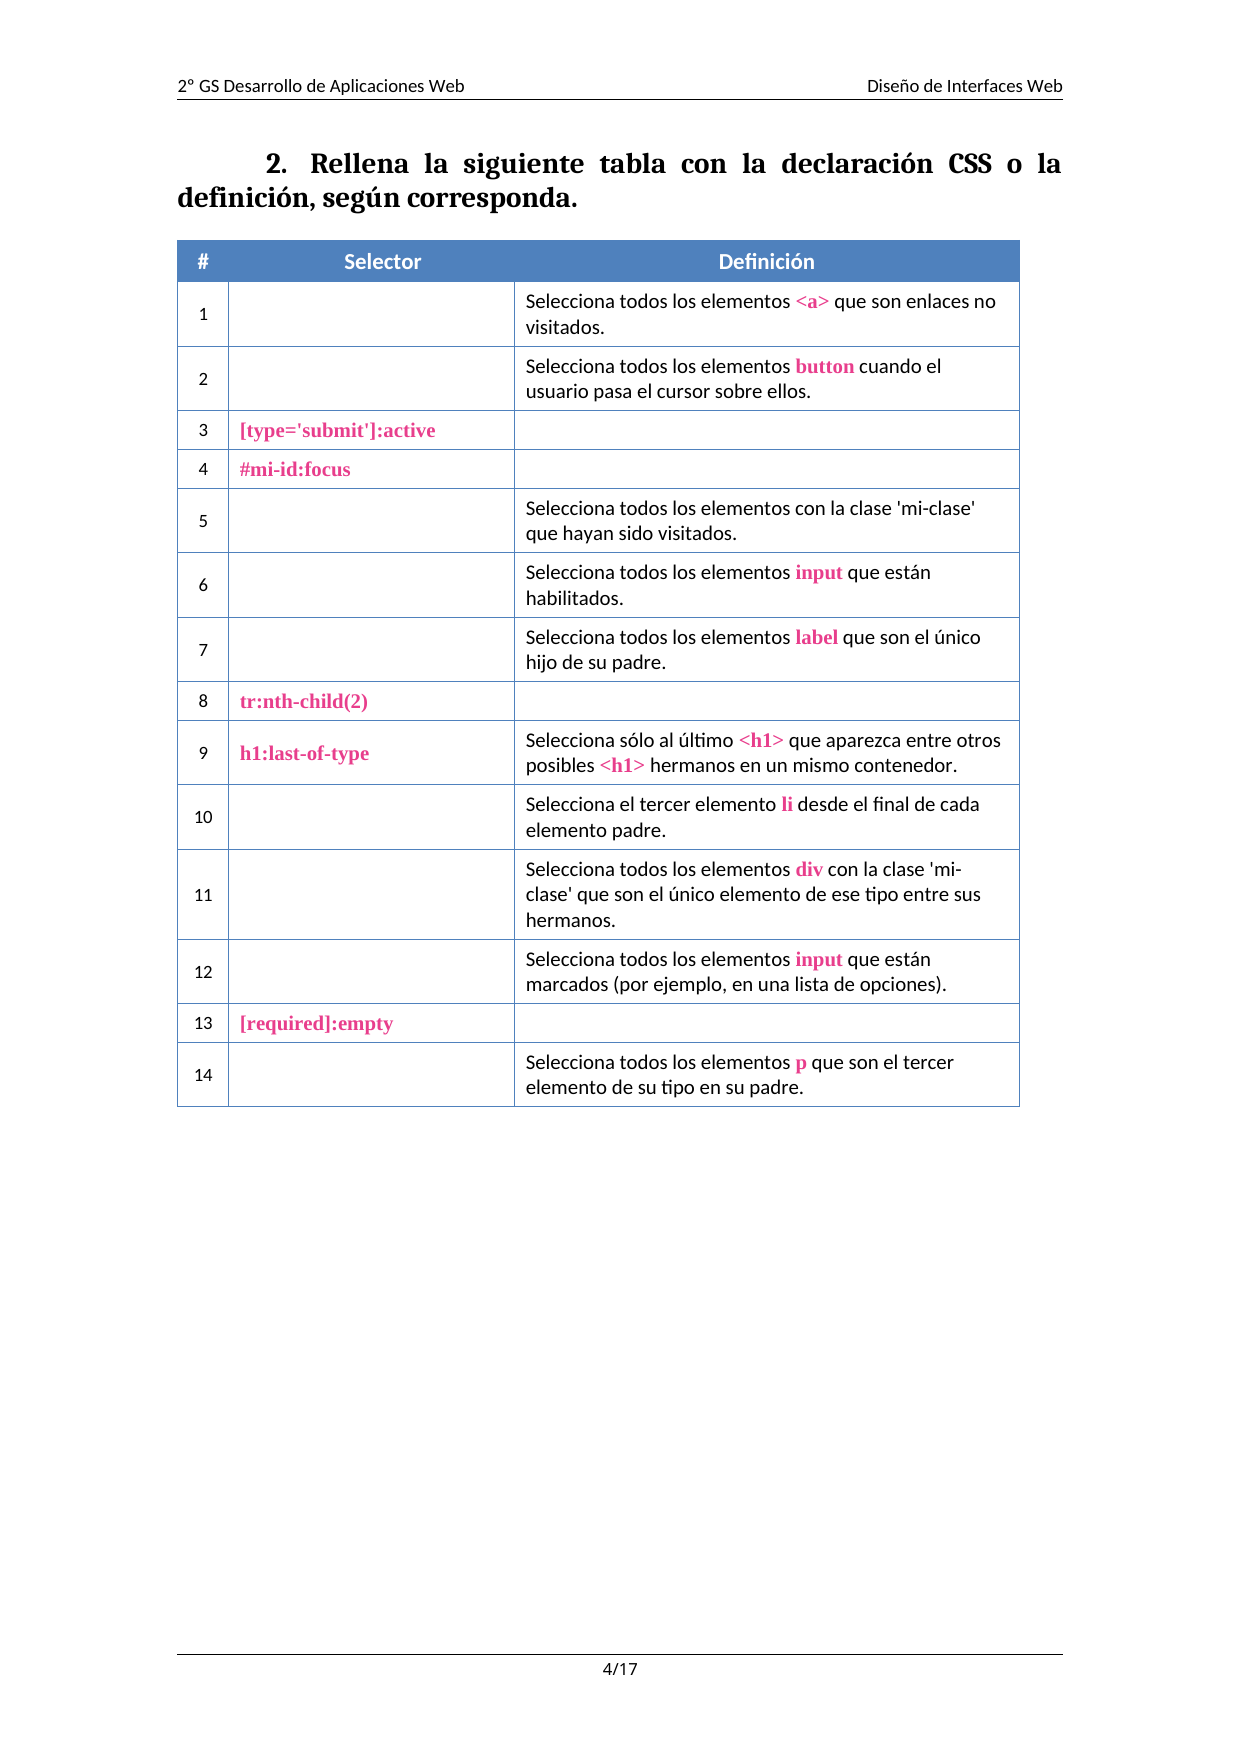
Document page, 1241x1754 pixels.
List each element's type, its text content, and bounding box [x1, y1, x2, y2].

table_cell [229, 489, 514, 552]
table_cell 2 [178, 347, 228, 410]
table_cell 3 [178, 411, 228, 449]
table_cell [229, 1043, 514, 1106]
table_cell [229, 282, 514, 346]
table_cell h1:last-of-type [229, 721, 514, 784]
table_cell [515, 450, 1019, 488]
table_cell [515, 682, 1019, 720]
table_cell [515, 1004, 1019, 1042]
table_cell Selecciona el tercer elemento li desde el final de cada elemento padre. [515, 785, 1019, 849]
table_cell [229, 940, 514, 1003]
table_cell Selecciona todos los elementos <a> que son enlaces no visitados. [515, 282, 1019, 346]
table_cell 4 [178, 450, 228, 488]
table_cell 1 [178, 282, 228, 346]
table_cell 7 [178, 618, 228, 681]
table_cell Selecciona todos los elementos label que son el único hijo de su padre. [515, 618, 1019, 681]
table_header # [178, 241, 228, 281]
table_cell [229, 347, 514, 410]
table_cell 10 [178, 785, 228, 849]
table_cell 8 [178, 682, 228, 720]
table_cell 13 [178, 1004, 228, 1042]
table_cell 9 [178, 721, 228, 784]
subtitle Rellena la siguiente tabla con la declaración CSS o la definición, según corresponda. [177, 148, 1063, 215]
table_cell Selecciona sólo al último <h1> que aparezca entre otros posibles <h1> hermanos en un mismo contenedor. [515, 721, 1019, 784]
table_cell Selecciona todos los elementos input que están habilitados. [515, 553, 1019, 617]
table_cell Selecciona todos los elementos input que están marcados (por ejemplo, en una lista de opciones). [515, 940, 1019, 1003]
table_cell [229, 850, 514, 938]
table_cell [type='submit']:active [229, 411, 514, 449]
table_cell 12 [178, 940, 228, 1003]
table_header Definición [515, 241, 1019, 281]
table_cell [229, 553, 514, 617]
table_cell [229, 618, 514, 681]
table_cell 11 [178, 850, 228, 938]
table_header Selector [229, 241, 514, 281]
table_cell 14 [178, 1043, 228, 1106]
table_cell 5 [178, 489, 228, 552]
table_cell Selecciona todos los elementos div con la clase 'mi-clase' que son el único elemento de ese tipo entre sus hermanos. [515, 850, 1019, 938]
table_cell [229, 785, 514, 849]
table_cell [515, 411, 1019, 449]
table_cell #mi-id:focus [229, 450, 514, 488]
table_cell Selecciona todos los elementos con la clase 'mi-clase' que hayan sido visitados. [515, 489, 1019, 552]
table_cell Selecciona todos los elementos p que son el tercer elemento de su tipo en su padre. [515, 1043, 1019, 1106]
table_cell Selecciona todos los elementos button cuando el usuario pasa el cursor sobre ellos. [515, 347, 1019, 410]
table_cell [required]:empty [229, 1004, 514, 1042]
table_cell 6 [178, 553, 228, 617]
table_cell tr:nth-child(2) [229, 682, 514, 720]
